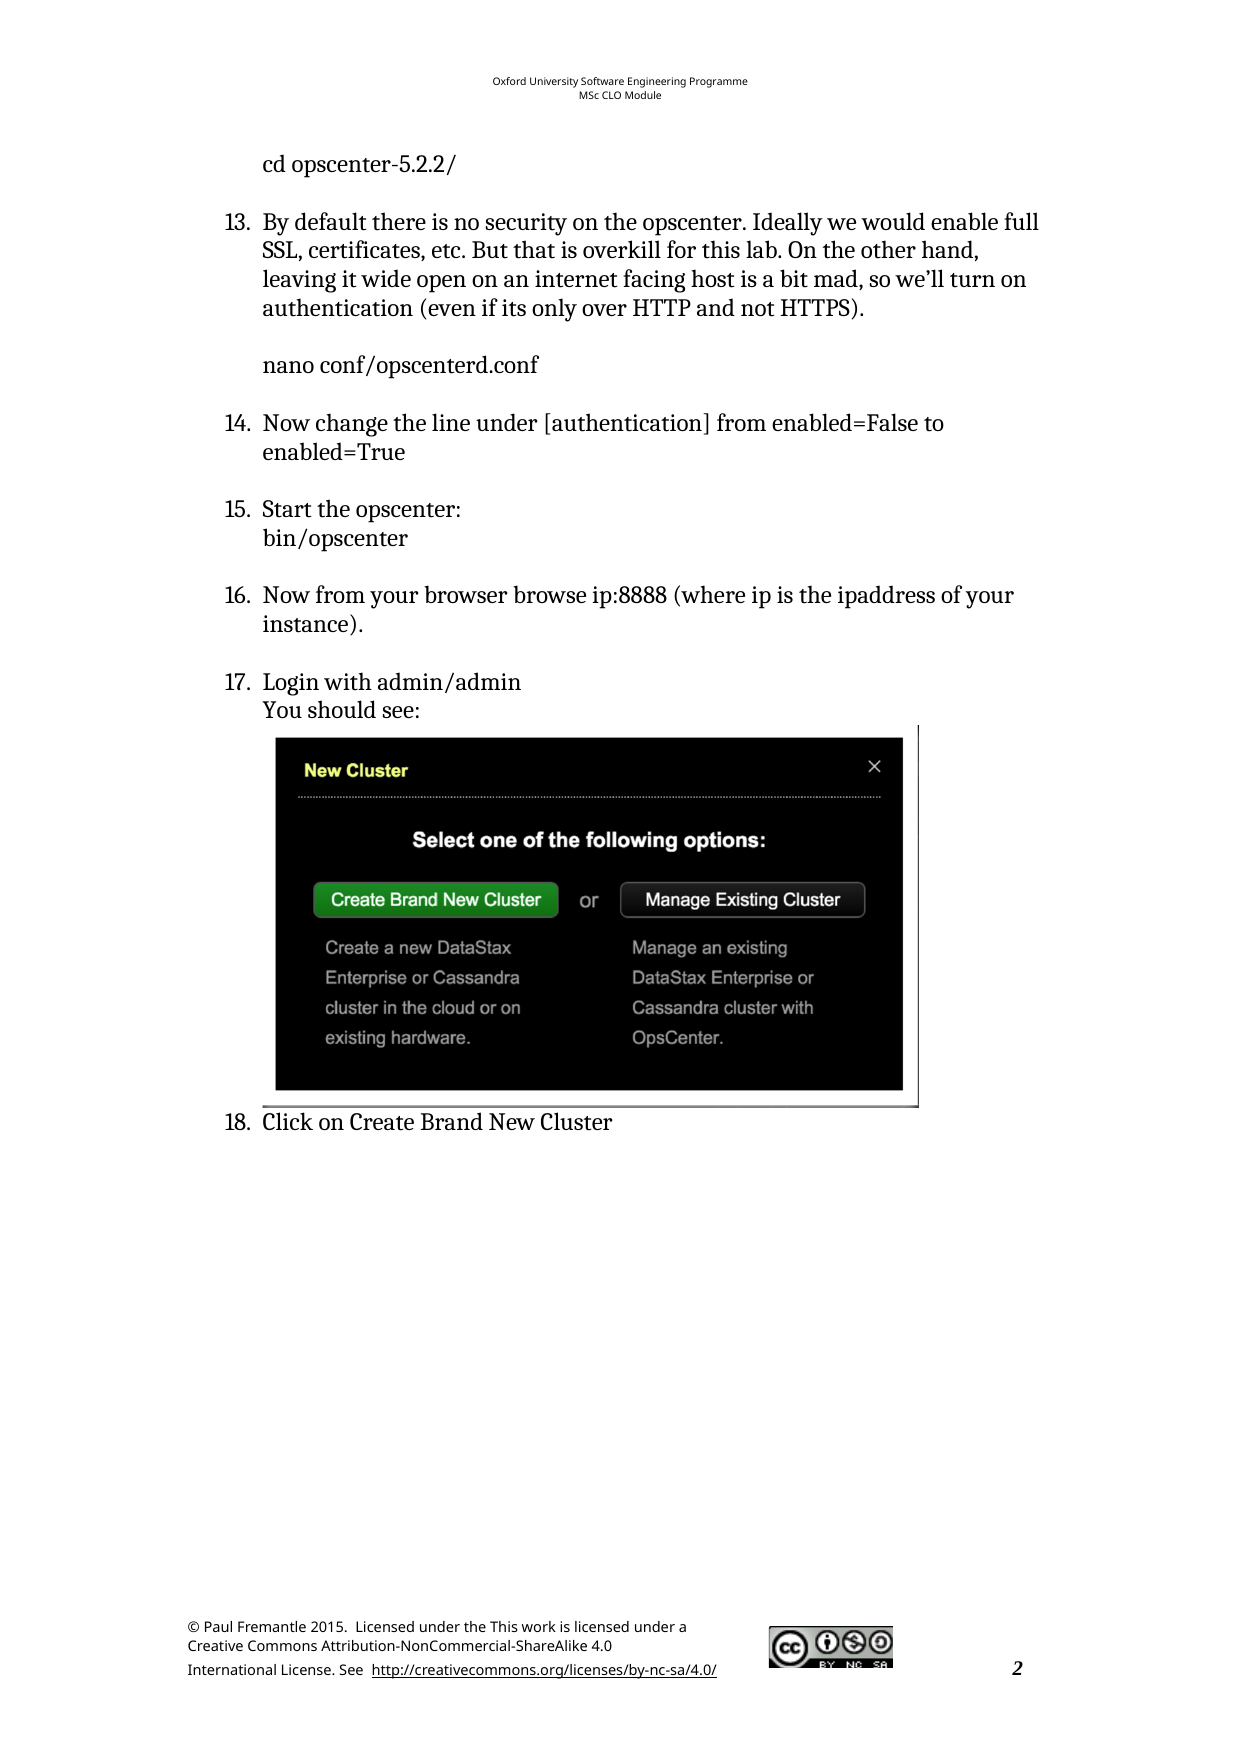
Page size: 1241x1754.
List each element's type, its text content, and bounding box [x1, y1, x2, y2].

list Click on Create Brand New Cluster [225, 1108, 1053, 1165]
list cd opscenter-5.2.2/ [262, 150, 1053, 207]
picture [262, 725, 919, 1108]
list By default there is no security on the opscenter. Ideally we would enable full SSL, certificates, etc. But that is overkill for this lab. On the other hand, leaving it wide open on an internet facing host is a bit mad, so we’ll turn on authentication (even if its only over HTTP and not HTTPS). nano conf/opscenterd.conf [225, 207, 1053, 409]
picture [768, 1626, 893, 1668]
list Start the opscenter: bin/opscenter [225, 495, 1053, 581]
list Now change the line under [authentication] from enabled=False to enabled=True [225, 409, 1053, 495]
list Now from your browser browse ip:8888 (where ip is the ipaddress of your instance). [225, 581, 1053, 667]
